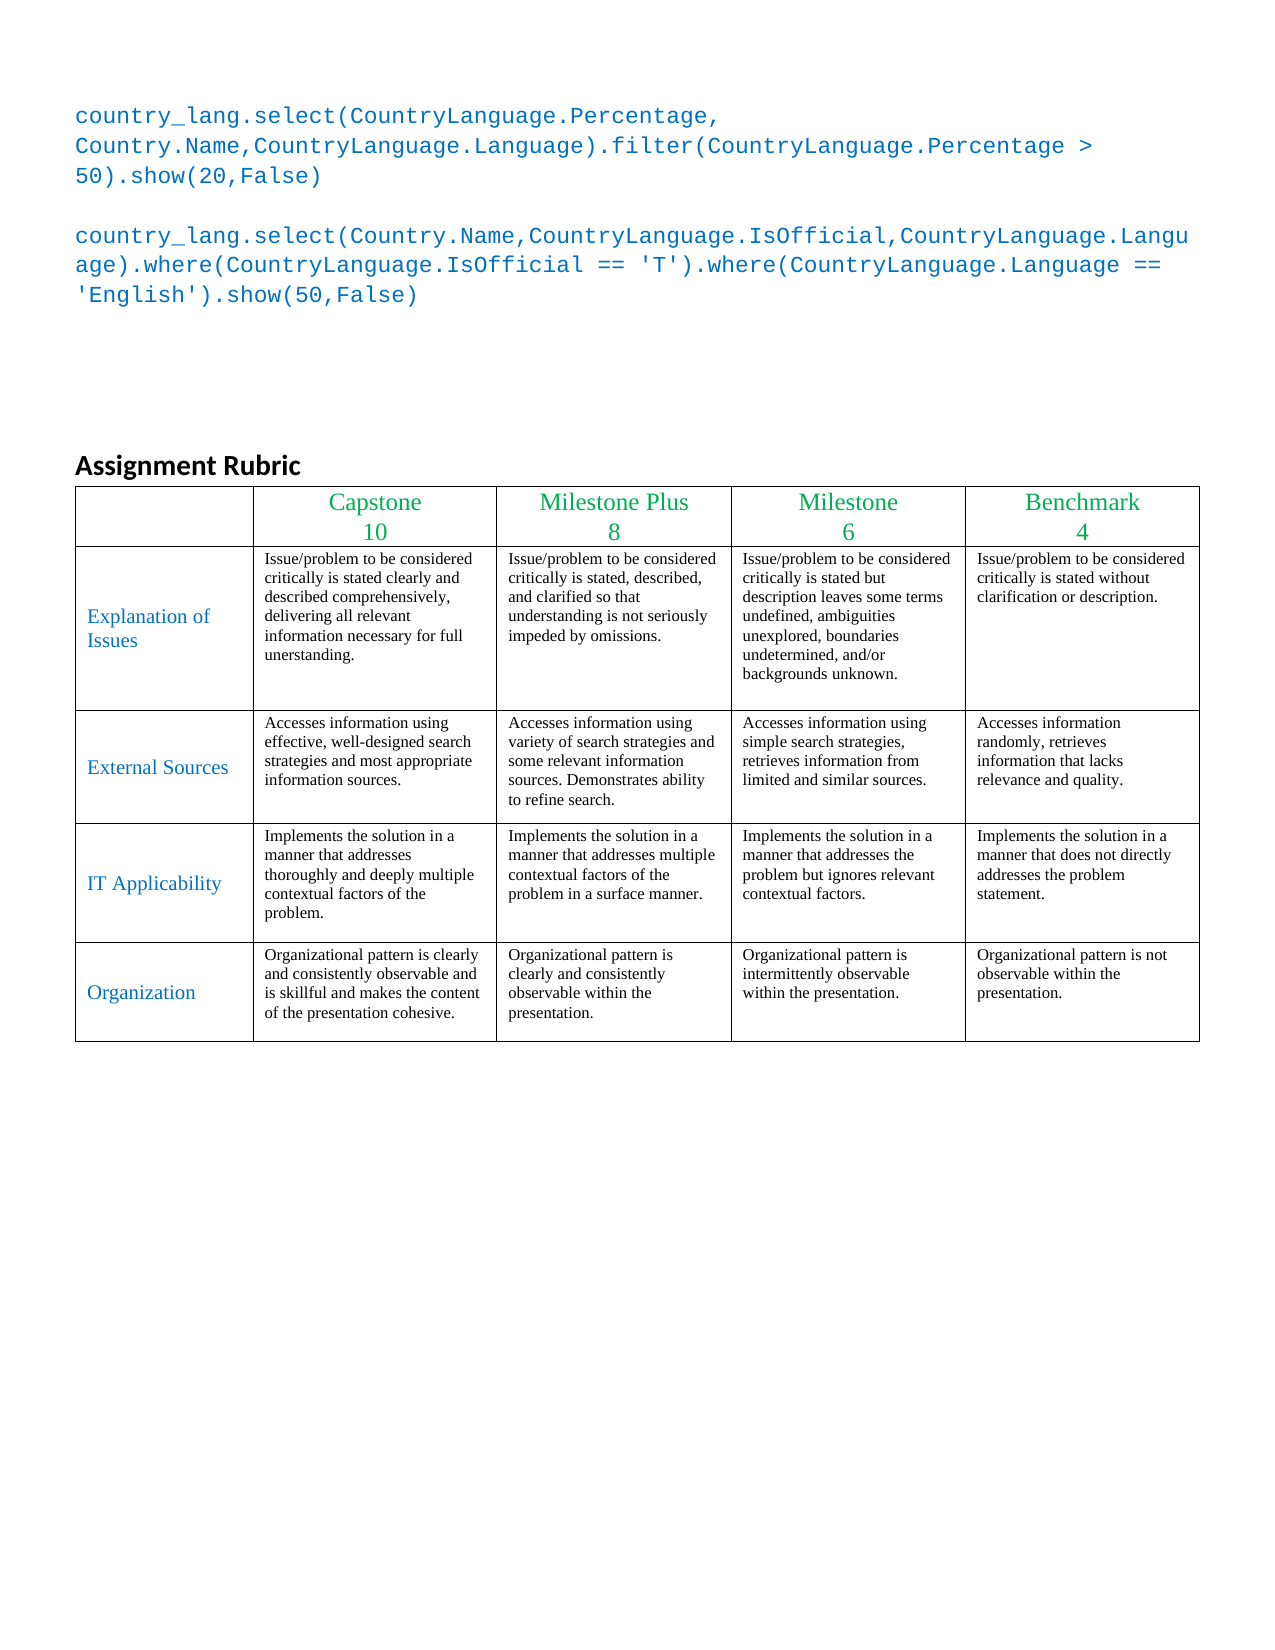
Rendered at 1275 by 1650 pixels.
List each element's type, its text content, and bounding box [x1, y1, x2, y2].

table_cell IT Applicability [76, 824, 253, 942]
table_cell Organizational pattern is intermittently observable within the presentation. [732, 943, 965, 1041]
table_cell Issue/problem to be considered critically is stated clearly and described comprehensively, delivering all relevant information necessary for full unerstanding. [254, 547, 496, 709]
table_cell Implements the solution in a manner that addresses thoroughly and deeply multiple contextual factors of the problem. [254, 824, 496, 942]
table_cell 8 [497, 516, 731, 546]
table_cell Organizational pattern is not observable within the presentation. [966, 943, 1199, 1041]
text country_lang.select(Country.Name,CountryLanguage.IsOfficial,CountryLanguage.Language).where(CountryLanguage.IsOfficial == 'T').where(CountryLanguage.Language == 'English').show(50,False) [75, 224, 1200, 309]
table_cell Issue/problem to be considered critically is stated, described, and clarified so that understanding is not seriously impeded by omissions. [497, 547, 731, 709]
subtitle Assignment Rubric [75, 447, 1200, 483]
table_header Capstone [254, 487, 496, 516]
text country_lang.select(CountryLanguage.Percentage, Country.Name,CountryLanguage.Language).filter(CountryLanguage.Percentage > 50).show(20,False) [75, 105, 1200, 190]
table_cell 6 [732, 516, 965, 546]
table_cell 4 [966, 516, 1199, 546]
table_header Milestone Plus [497, 487, 731, 516]
table_cell External Sources [76, 711, 253, 823]
table_cell Explanation of Issues [76, 547, 253, 709]
table_cell Implements the solution in a manner that addresses multiple contextual factors of the problem in a surface manner. [497, 824, 731, 942]
table_cell Implements the solution in a manner that addresses the problem but ignores relevant contextual factors. [732, 824, 965, 942]
table_cell Issue/problem to be considered critically is stated but description leaves some terms undefined, ambiguities unexplored, boundaries undetermined, and/or backgrounds unknown. [732, 547, 965, 709]
table_cell Accesses information randomly, retrieves information that lacks relevance and quality. [966, 711, 1199, 823]
table_cell Organizational pattern is clearly and consistently observable within the presentation. [497, 943, 731, 1041]
table_cell Accesses information using effective, well-designed search strategies and most appropriate information sources. [254, 711, 496, 823]
table_header [76, 487, 253, 546]
table_header Benchmark [966, 487, 1199, 516]
table_cell 10 [254, 516, 496, 546]
table_cell Organization [76, 943, 253, 1041]
table_cell Issue/problem to be considered critically is stated without clarification or description. [966, 547, 1199, 709]
table_cell Accesses information using variety of search strategies and some relevant information sources. Demonstrates ability to refine search. [497, 711, 731, 823]
table_cell Organizational pattern is clearly and consistently observable and is skillful and makes the content of the presentation cohesive. [254, 943, 496, 1041]
table_cell Accesses information using simple search strategies, retrieves information from limited and similar sources. [732, 711, 965, 823]
table_header Milestone [732, 487, 965, 516]
table_cell Implements the solution in a manner that does not directly addresses the problem statement. [966, 824, 1199, 942]
